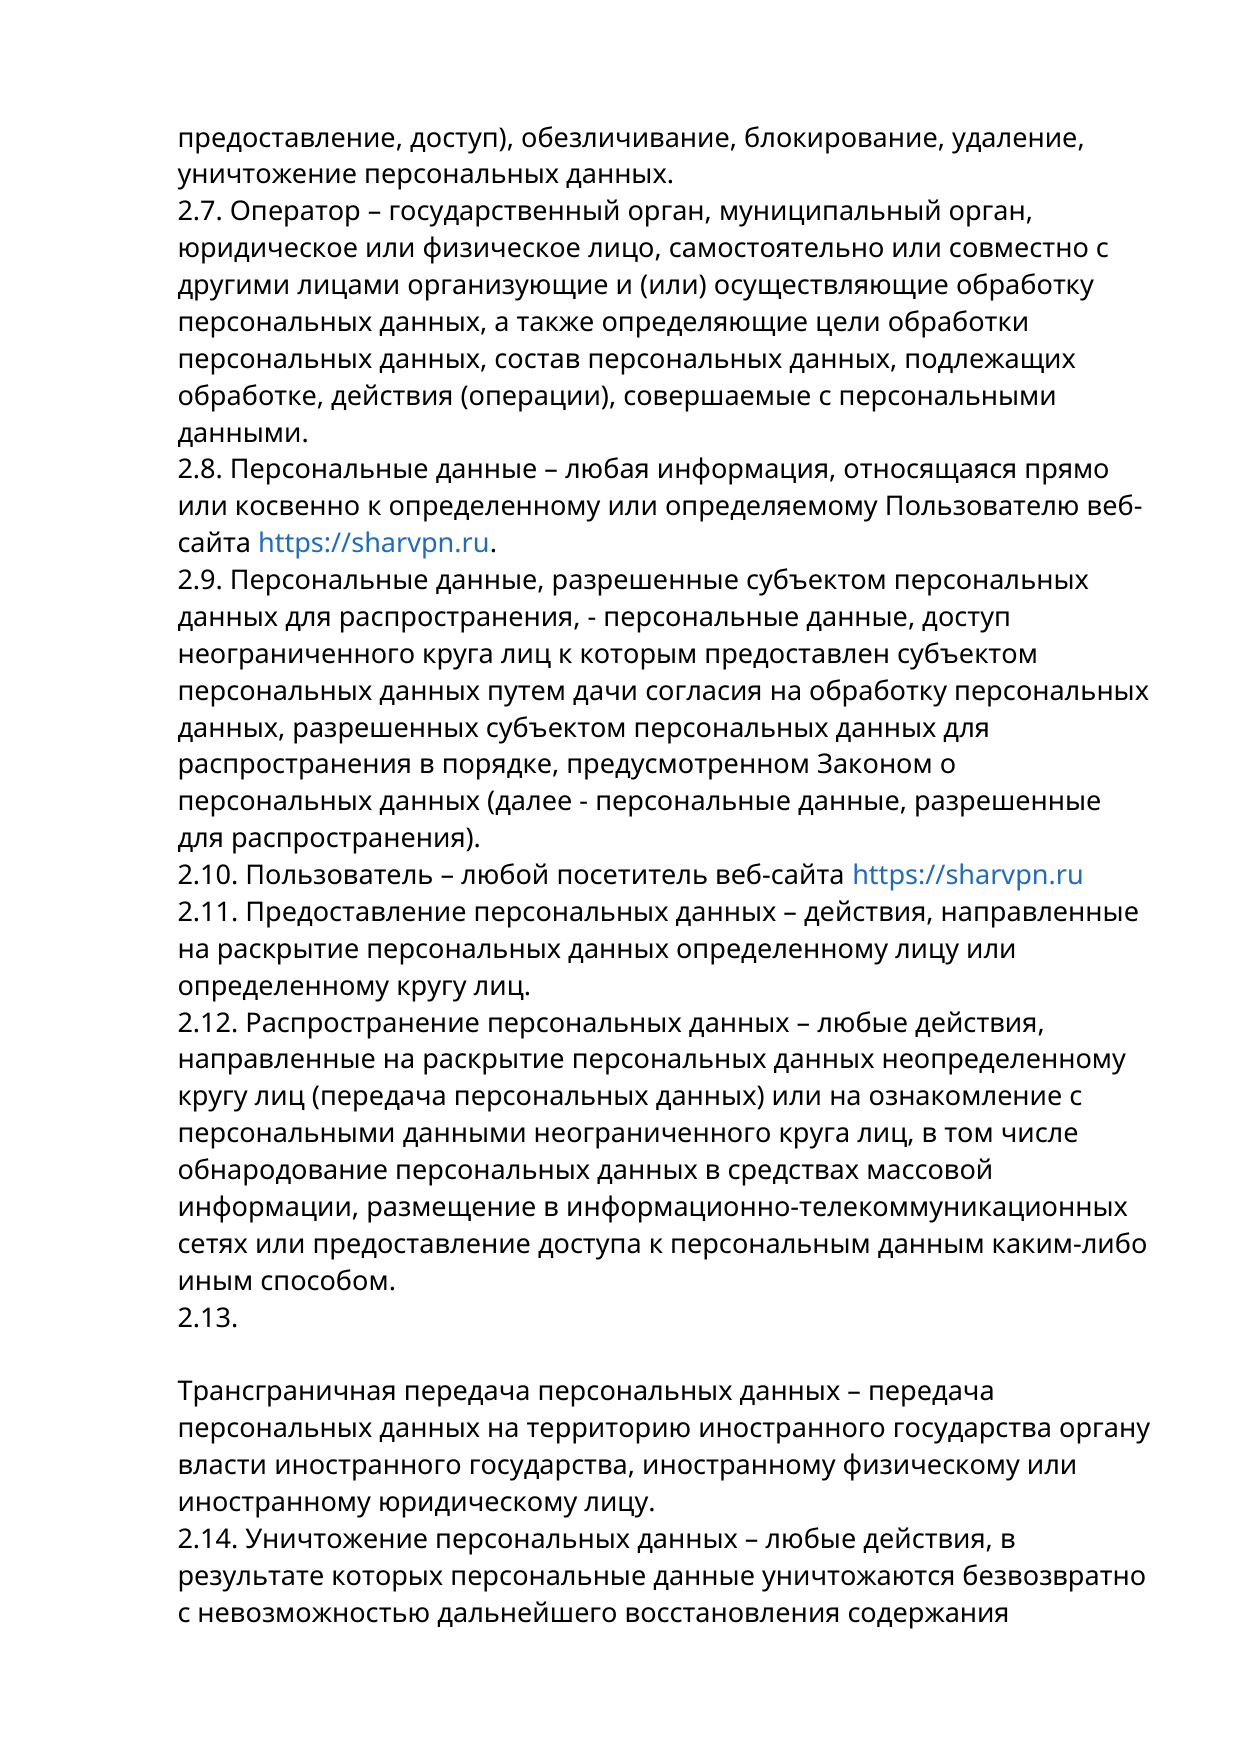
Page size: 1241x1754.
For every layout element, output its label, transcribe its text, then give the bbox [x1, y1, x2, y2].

text 2.7. Оператор – государственный орган, муниципальный орган, юридическое или физическое лицо, самостоятельно или совместно с другими лицами организующие и (или) осуществляющие обработку персональных данных, а также определяющие цели обработки персональных данных, состав персональных данных, подлежащих обработке, действия (операции), совершаемые с персональными данными. [177, 192, 1152, 450]
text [177, 118, 1152, 192]
text 2.9. Персональные данные, разрешенные субъектом персональных данных для распространения, - персональные данные, доступ неограниченного круга лиц к которым предоставлен субъектом персональных данных путем дачи согласия на обработку персональных данных, разрешенных субъектом персональных данных для распространения в порядке, предусмотренном Законом о персональных данных (далее - персональные данные, разрешенные для распространения). [177, 561, 1152, 856]
text Трансграничная передача персональных данных – передача персональных данных на территорию иностранного государства органу власти иностранного государства, иностранному физическому или иностранному юридическому лицу. [177, 1372, 1152, 1519]
text 2.11. Предоставление персональных данных – действия, направленные на раскрытие персональных данных определенному лицу или определенному кругу лиц. [177, 892, 1152, 1003]
text 2.12. Распространение персональных данных – любые действия, направленные на раскрытие персональных данных неопределенному кругу лиц (передача персональных данных) или на ознакомление с персональными данными неограниченного круга лиц, в том числе обнародование персональных данных в средствах массовой информации, размещение в информационно-телекоммуникационных сетях или предоставление доступа к персональным данным каким-либо иным способом. [177, 1003, 1152, 1298]
text 2.13. [177, 1298, 1152, 1335]
text 2.8. Персональные данные – любая информация, относящаяся прямо или косвенно к определенному или определяемому Пользователю веб-сайта https://sharvpn.ru. [177, 450, 1152, 561]
text 2.10. Пользователь – любой посетитель веб-сайта https://sharvpn.ru [177, 856, 1152, 892]
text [177, 1519, 1152, 1630]
